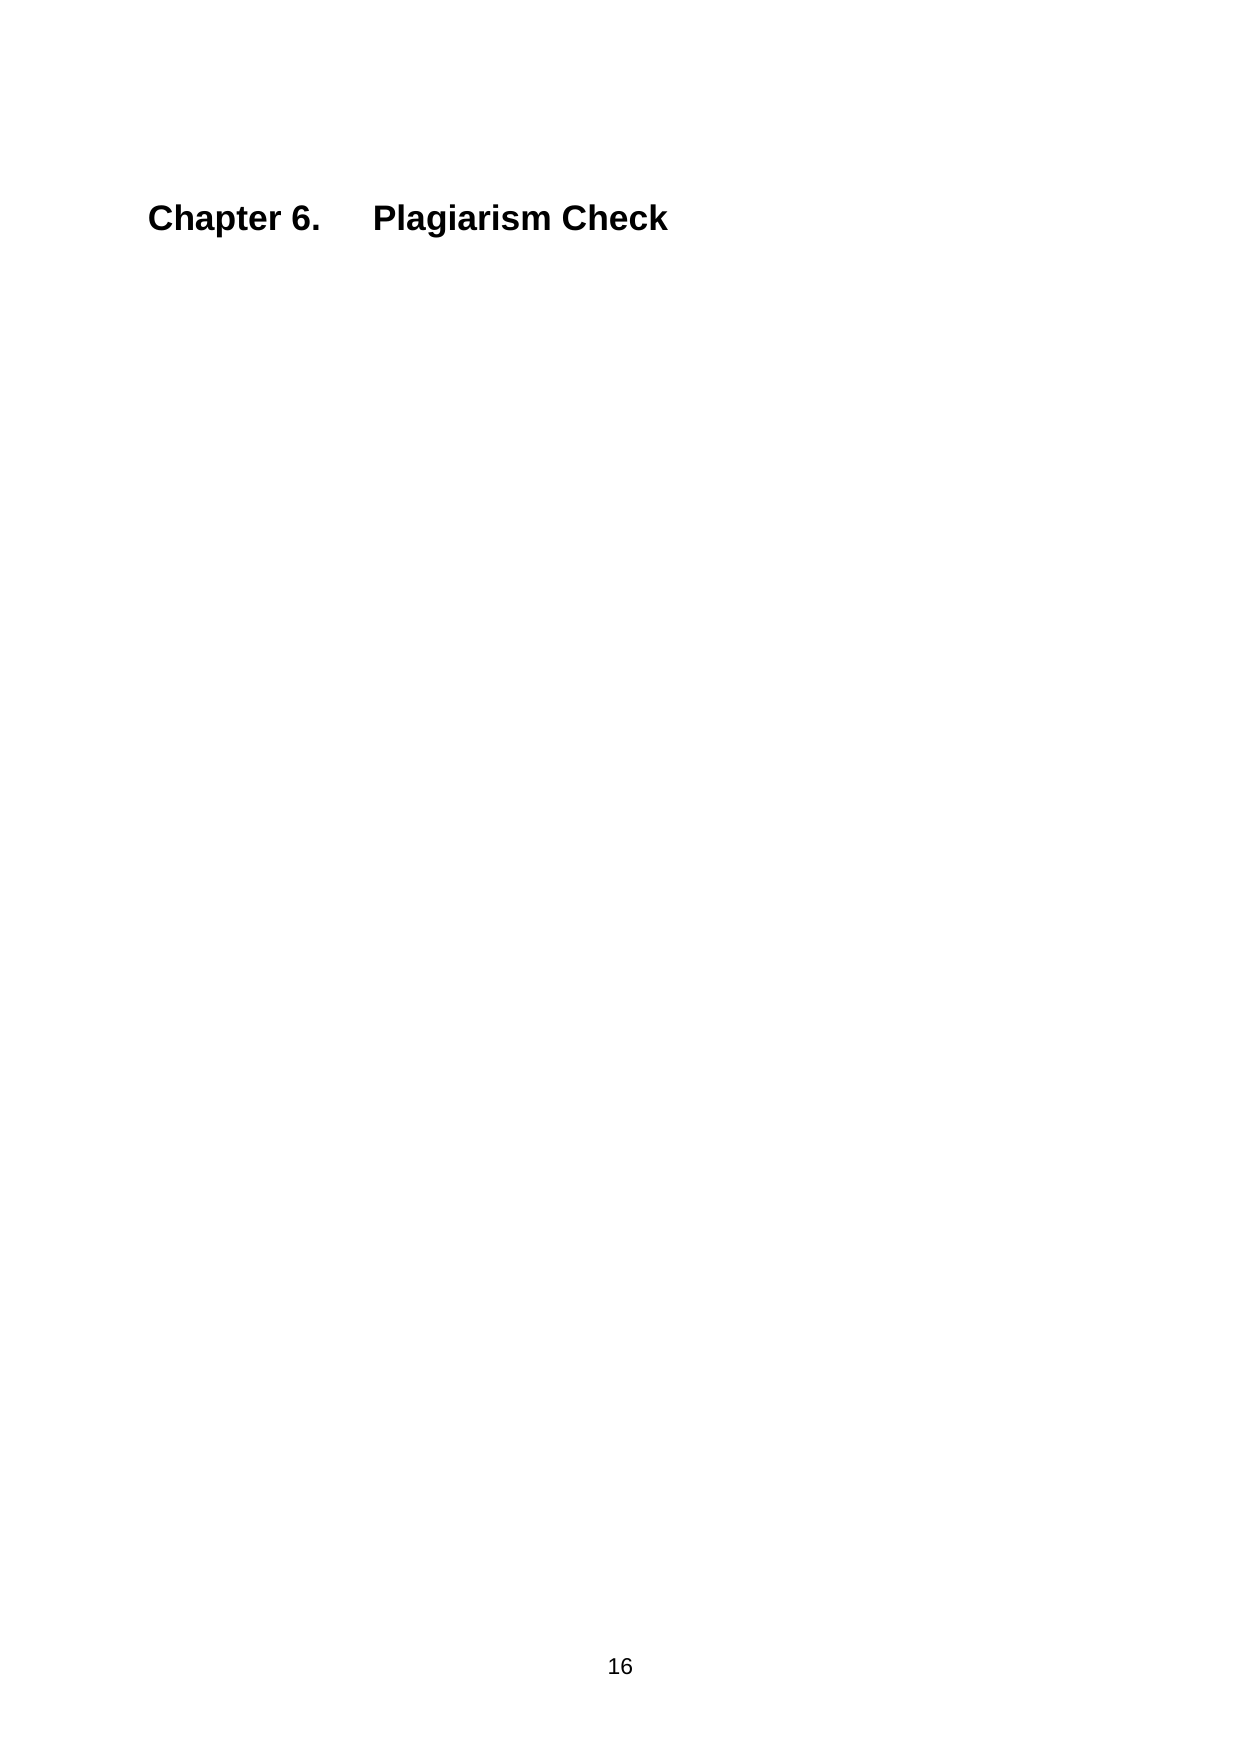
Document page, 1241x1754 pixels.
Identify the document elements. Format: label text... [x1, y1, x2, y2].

subtitle Plagiarism Check [148, 198, 1093, 238]
